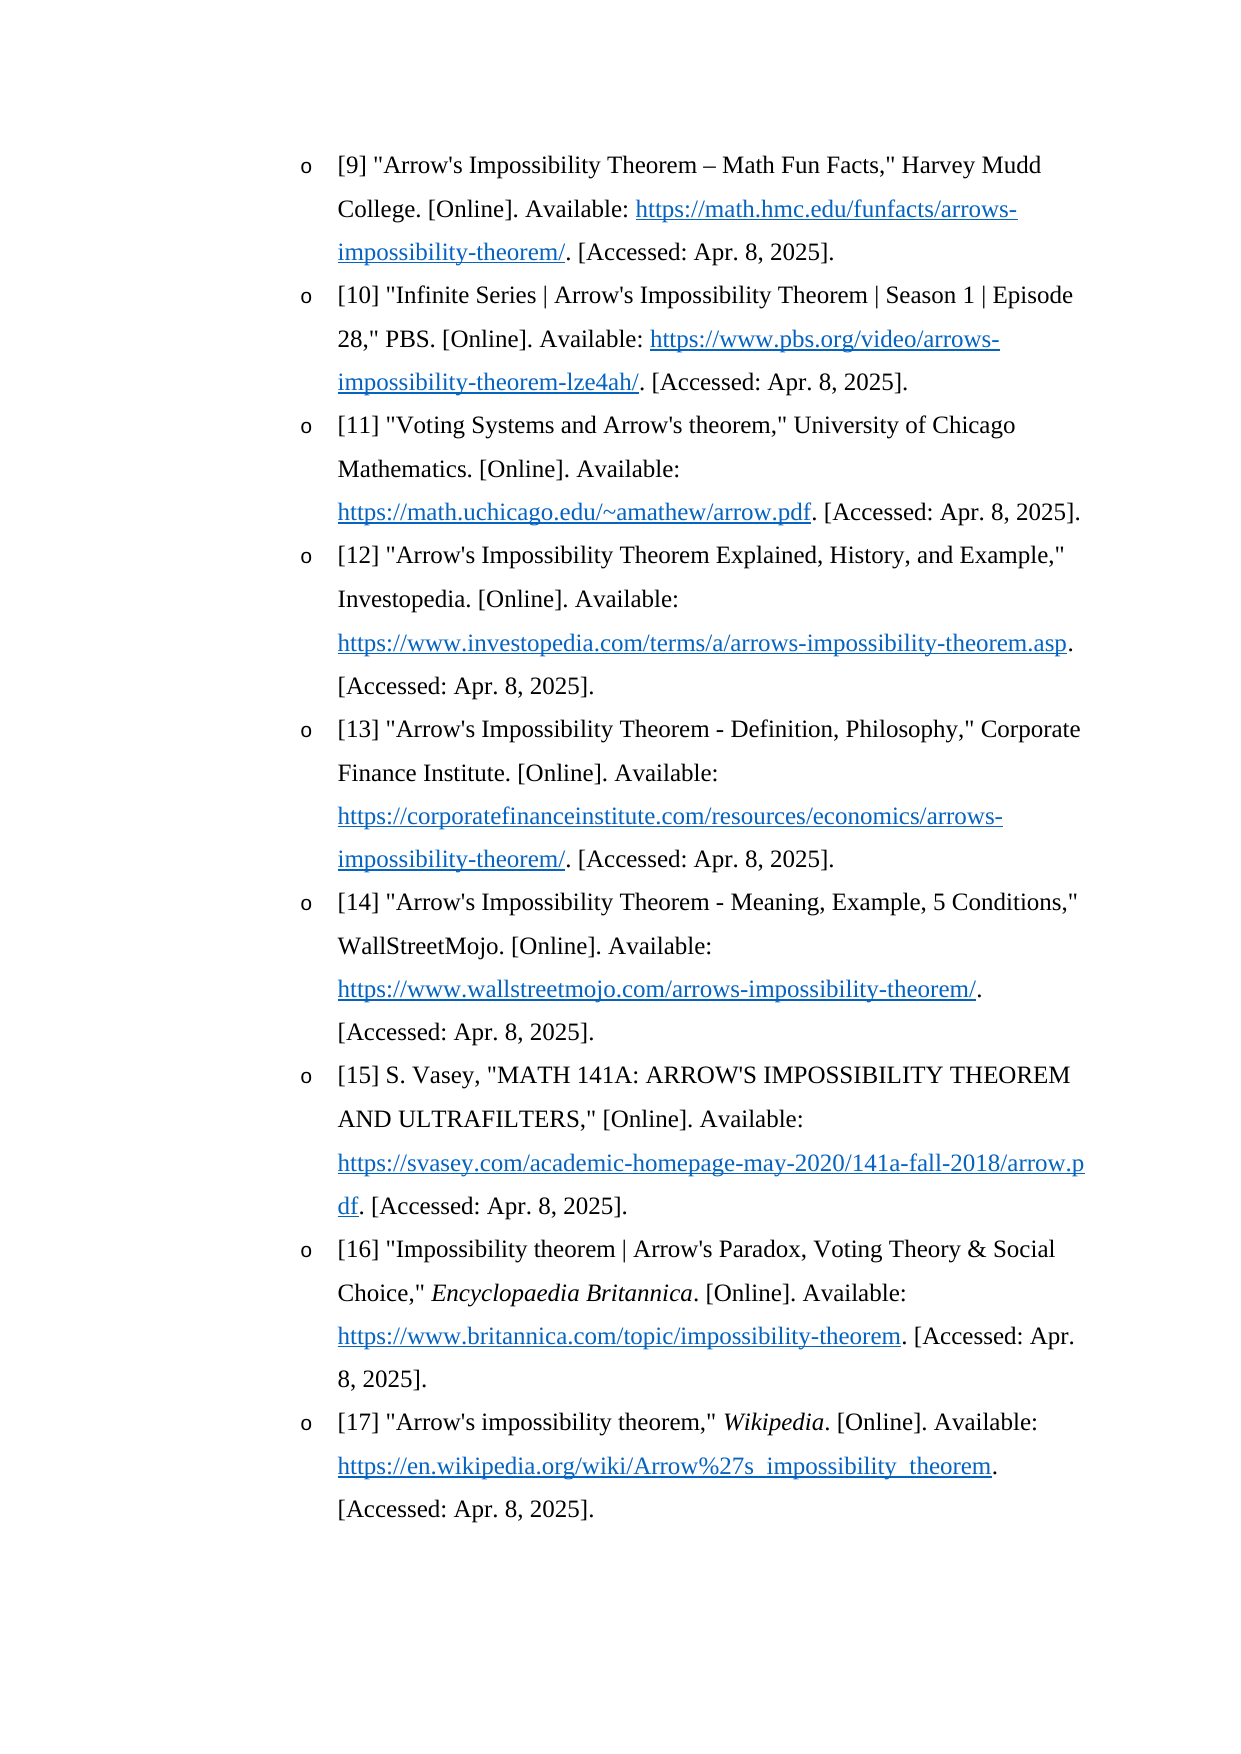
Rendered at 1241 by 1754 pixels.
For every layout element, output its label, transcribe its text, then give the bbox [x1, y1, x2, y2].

list [9] "Arrow's Impossibility Theorem – Math Fun Facts," Harvey Mudd College. [Online]. Available: https://math.hmc.edu/funfacts/arrows-impossibility-theorem/. [Accessed: Apr. 8, 2025]. [300, 150, 1090, 266]
list [15] S. Vasey, "MATH 141A: ARROW'S IMPOSSIBILITY THEOREM AND ULTRAFILTERS," [Online]. Available: https://svasey.com/academic-homepage-may-2020/141a-fall-2018/arrow.pdf. [Accessed: Apr. 8, 2025]. [300, 1061, 1090, 1219]
list [12] "Arrow's Impossibility Theorem Explained, History, and Example," Investopedia. [Online]. Available: https://www.investopedia.com/terms/a/arrows-impossibility-theorem.asp. [Accessed: Apr. 8, 2025]. [300, 541, 1090, 699]
list [17] "Arrow's impossibility theorem," Wikipedia. [Online]. Available: https://en.wikipedia.org/wiki/Arrow%27s_impossibility_theorem. [Accessed: Apr. 8, 2025]. [300, 1407, 1090, 1523]
list [14] "Arrow's Impossibility Theorem - Meaning, Example, 5 Conditions," WallStreetMojo. [Online]. Available: https://www.wallstreetmojo.com/arrows-impossibility-theorem/. [Accessed: Apr. 8, 2025]. [300, 887, 1090, 1046]
list [16] "Impossibility theorem | Arrow's Paradox, Voting Theory & Social Choice," Encyclopaedia Britannica. [Online]. Available: https://www.britannica.com/topic/impossibility-theorem. [Accessed: Apr. 8, 2025]. [300, 1234, 1090, 1393]
list [10] "Infinite Series | Arrow's Impossibility Theorem | Season 1 | Episode 28," PBS. [Online]. Available: https://www.pbs.org/video/arrows-impossibility-theorem-lze4ah/. [Accessed: Apr. 8, 2025]. [300, 280, 1090, 396]
list [11] "Voting Systems and Arrow's theorem," University of Chicago Mathematics. [Online]. Available: https://math.uchicago.edu/~amathew/arrow.pdf. [Accessed: Apr. 8, 2025]. [300, 410, 1090, 526]
list [13] "Arrow's Impossibility Theorem - Definition, Philosophy," Corporate Finance Institute. [Online]. Available: https://corporatefinanceinstitute.com/resources/economics/arrows-impossibility-theorem/. [Accessed: Apr. 8, 2025]. [300, 714, 1090, 873]
